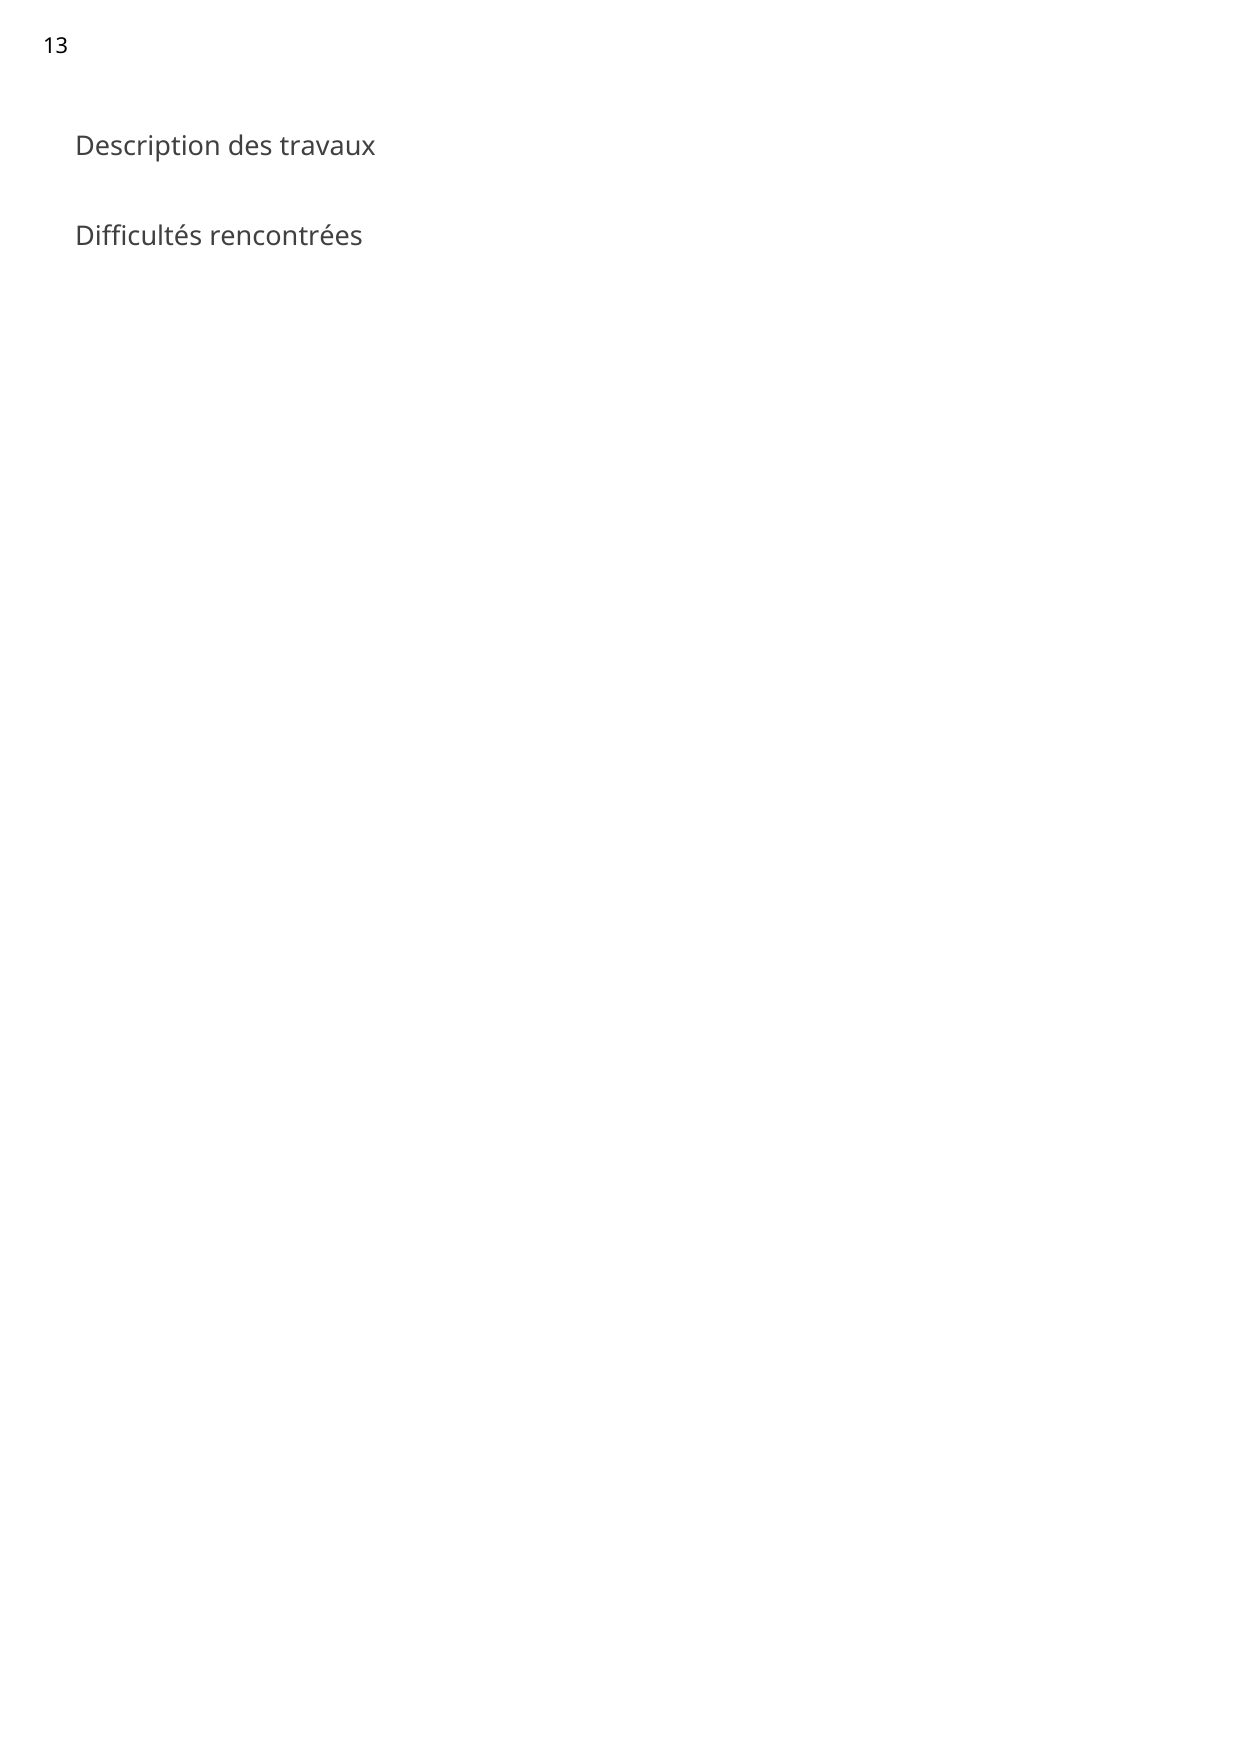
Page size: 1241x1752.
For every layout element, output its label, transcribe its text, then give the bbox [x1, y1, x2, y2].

subtitle Description des travaux [75, 126, 1165, 163]
subtitle Difficultés rencontrées [75, 217, 1165, 253]
